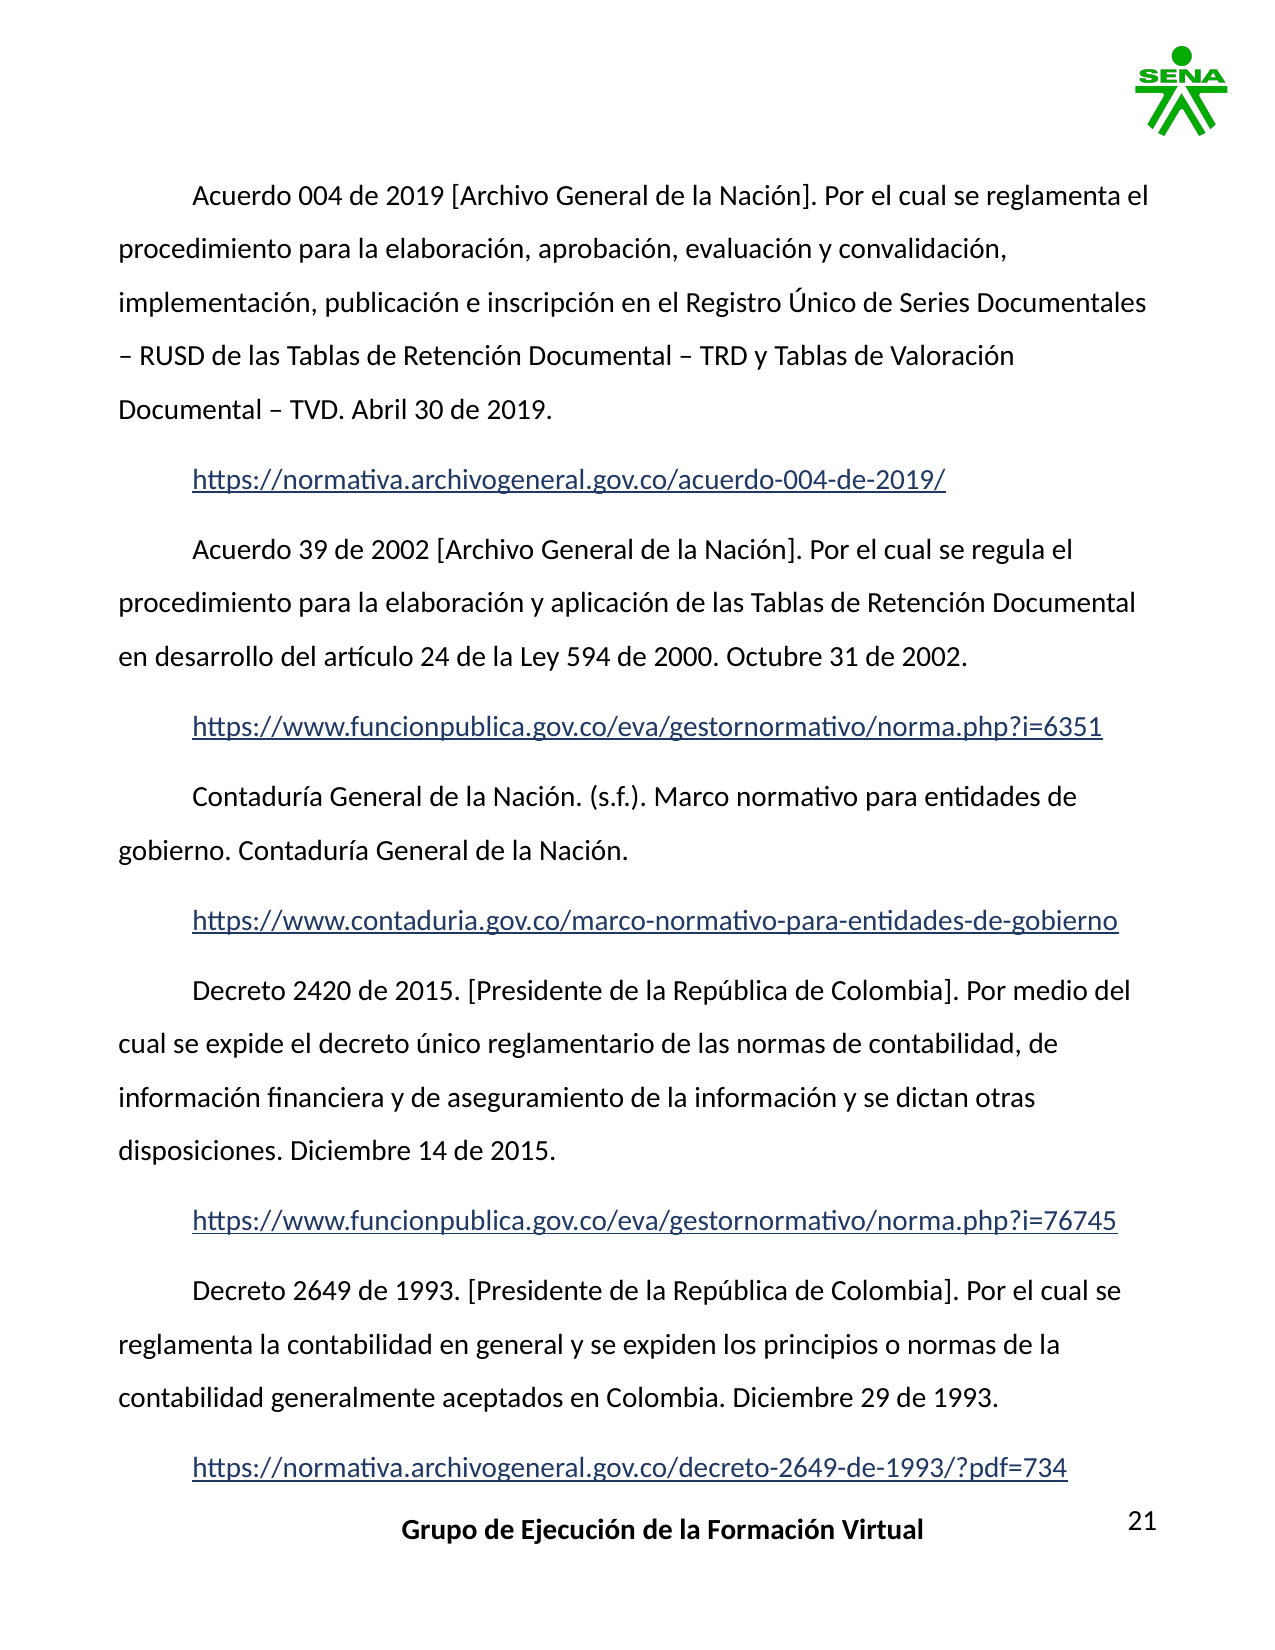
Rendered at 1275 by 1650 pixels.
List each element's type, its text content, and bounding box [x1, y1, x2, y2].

text https://www.funcionpublica.gov.co/eva/gestornormativo/norma.php?i=76745 [118, 1202, 1157, 1238]
text Contaduría General de la Nación. (s.f.). Marco normativo para entidades de gobierno. Contaduría General de la Nación. [118, 778, 1157, 867]
text https://normativa.archivogeneral.gov.co/acuerdo-004-de-2019/ [118, 461, 1157, 497]
text https://www.funcionpublica.gov.co/eva/gestornormativo/norma.php?i=6351 [118, 708, 1157, 744]
picture [1135, 46, 1228, 136]
text https://www.contaduria.gov.co/marco-normativo-para-entidades-de-gobierno [118, 902, 1157, 937]
text Decreto 2420 de 2015. [Presidente de la República de Colombia]. Por medio del cual se expide el decreto único reglamentario de las normas de contabilidad, de información financiera y de aseguramiento de la información y se dictan otras disposiciones. Diciembre 14 de 2015. [118, 972, 1157, 1168]
text Acuerdo 004 de 2019 [Archivo General de la Nación]. Por el cual se reglamenta el procedimiento para la elaboración, aprobación, evaluación y convalidación, implementación, publicación e inscripción en el Registro Único de Series Documentales – RUSD de las Tablas de Retención Documental – TRD y Tablas de Valoración Documental – TVD. Abril 30 de 2019. [118, 177, 1157, 427]
text https://normativa.archivogeneral.gov.co/decreto-2649-de-1993/?pdf=734 [118, 1449, 1157, 1485]
text Acuerdo 39 de 2002 [Archivo General de la Nación]. Por el cual se regula el procedimiento para la elaboración y aplicación de las Tablas de Retención Documental en desarrollo del artículo 24 de la Ley 594 de 2000. Octubre 31 de 2002. [118, 531, 1157, 674]
